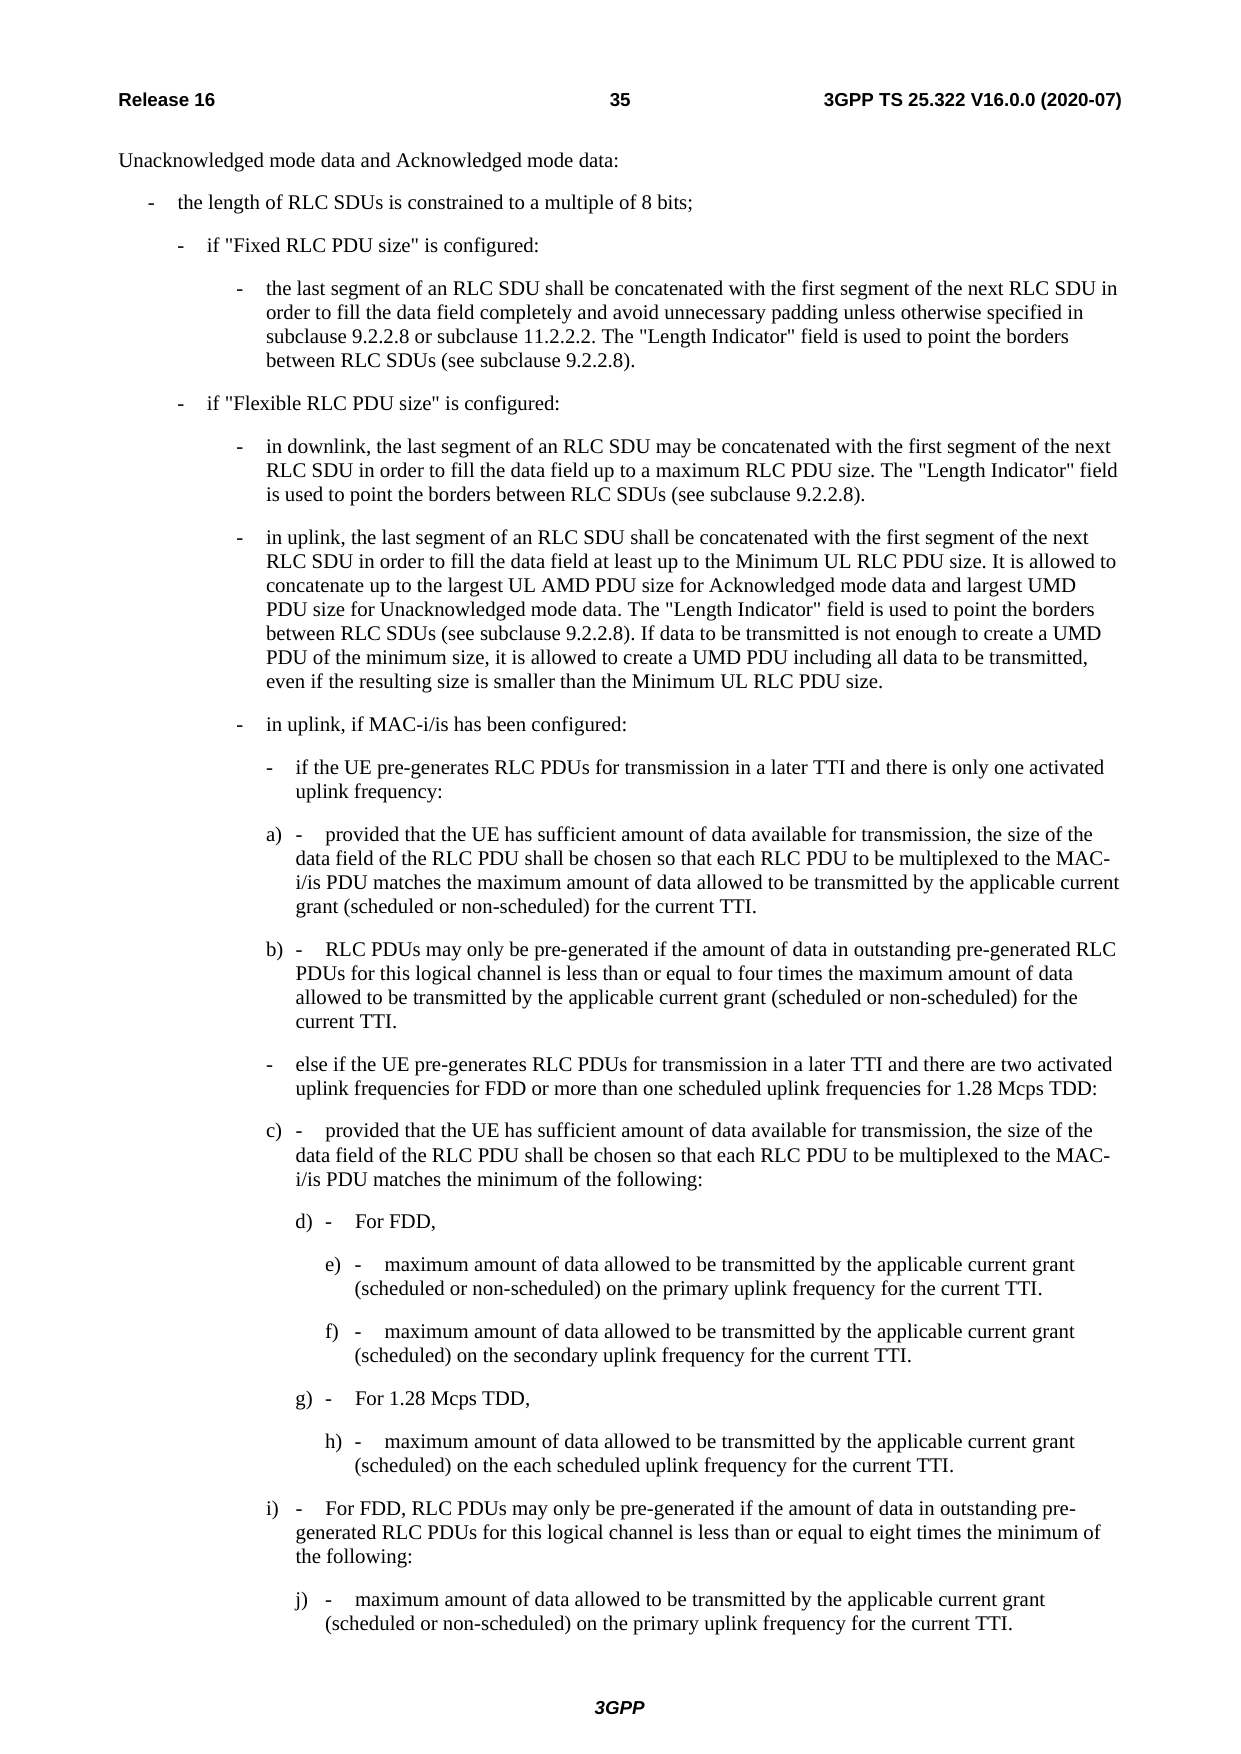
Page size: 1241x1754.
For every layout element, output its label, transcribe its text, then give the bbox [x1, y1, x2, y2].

text - provided that the UE has sufficient amount of data available for transmission, the size of the data field of the RLC PDU shall be chosen so that each RLC PDU to be multiplexed to the MAC-i/is PDU matches the maximum amount of data allowed to be transmitted by the applicable current grant (scheduled or non-scheduled) for the current TTI. [266, 822, 1122, 918]
text - the last segment of an RLC SDU shall be concatenated with the first segment of the next RLC SDU in order to fill the data field completely and avoid unnecessary padding unless otherwise specified in subclause 9.2.2.8 or subclause 11.2.2.2. The "Length Indicator" field is used to point the borders between RLC SDUs (see subclause 9.2.2.8). [236, 276, 1122, 372]
text - maximum amount of data allowed to be transmitted by the applicable current grant (scheduled or non-scheduled) on the primary uplink frequency for the current TTI. [295, 1587, 1122, 1635]
text - the length of RLC SDUs is constrained to a multiple of 8 bits; [148, 190, 1122, 214]
text - For FDD, RLC PDUs may only be pre-generated if the amount of data in outstanding pre-generated RLC PDUs for this logical channel is less than or equal to eight times the minimum of the following: [266, 1496, 1122, 1568]
text - RLC PDUs may only be pre-generated if the amount of data in outstanding pre-generated RLC PDUs for this logical channel is less than or equal to four times the maximum amount of data allowed to be transmitted by the applicable current grant (scheduled or non-scheduled) for the current TTI. [266, 937, 1122, 1033]
text - if the UE pre-generates RLC PDUs for transmission in a later TTI and there is only one activated uplink frequency: [266, 755, 1122, 803]
text - if "Flexible RLC PDU size" is configured: [177, 391, 1122, 415]
text - in uplink, the last segment of an RLC SDU shall be concatenated with the first segment of the next RLC SDU in order to fill the data field at least up to the Minimum UL RLC PDU size. It is allowed to concatenate up to the largest UL AMD PDU size for Acknowledged mode data and largest UMD PDU size for Unacknowledged mode data. The "Length Indicator" field is used to point the borders between RLC SDUs (see subclause 9.2.2.8). If data to be transmitted is not enough to create a UMD PDU of the minimum size, it is allowed to create a UMD PDU including all data to be transmitted, even if the resulting size is smaller than the Minimum UL RLC PDU size. [236, 525, 1122, 693]
text - provided that the UE has sufficient amount of data available for transmission, the size of the data field of the RLC PDU shall be chosen so that each RLC PDU to be multiplexed to the MAC-i/is PDU matches the minimum of the following: [266, 1118, 1122, 1191]
text - maximum amount of data allowed to be transmitted by the applicable current grant (scheduled or non-scheduled) on the primary uplink frequency for the current TTI. [325, 1252, 1122, 1300]
text - For FDD, [295, 1209, 1122, 1233]
text Unacknowledged mode data and Acknowledged mode data: [118, 147, 1122, 172]
text - For 1.28 Mcps TDD, [295, 1386, 1122, 1410]
text - in uplink, if MAC-i/is has been configured: [236, 712, 1122, 736]
text - else if the UE pre-generates RLC PDUs for transmission in a later TTI and there are two activated uplink frequencies for FDD or more than one scheduled uplink frequencies for 1.28 Mcps TDD: [266, 1052, 1122, 1100]
text - maximum amount of data allowed to be transmitted by the applicable current grant (scheduled) on the each scheduled uplink frequency for the current TTI. [325, 1429, 1122, 1477]
text - if "Fixed RLC PDU size" is configured: [177, 233, 1122, 257]
text - in downlink, the last segment of an RLC SDU may be concatenated with the first segment of the next RLC SDU in order to fill the data field up to a maximum RLC PDU size. The "Length Indicator" field is used to point the borders between RLC SDUs (see subclause 9.2.2.8). [236, 434, 1122, 506]
text - maximum amount of data allowed to be transmitted by the applicable current grant (scheduled) on the secondary uplink frequency for the current TTI. [325, 1319, 1122, 1367]
